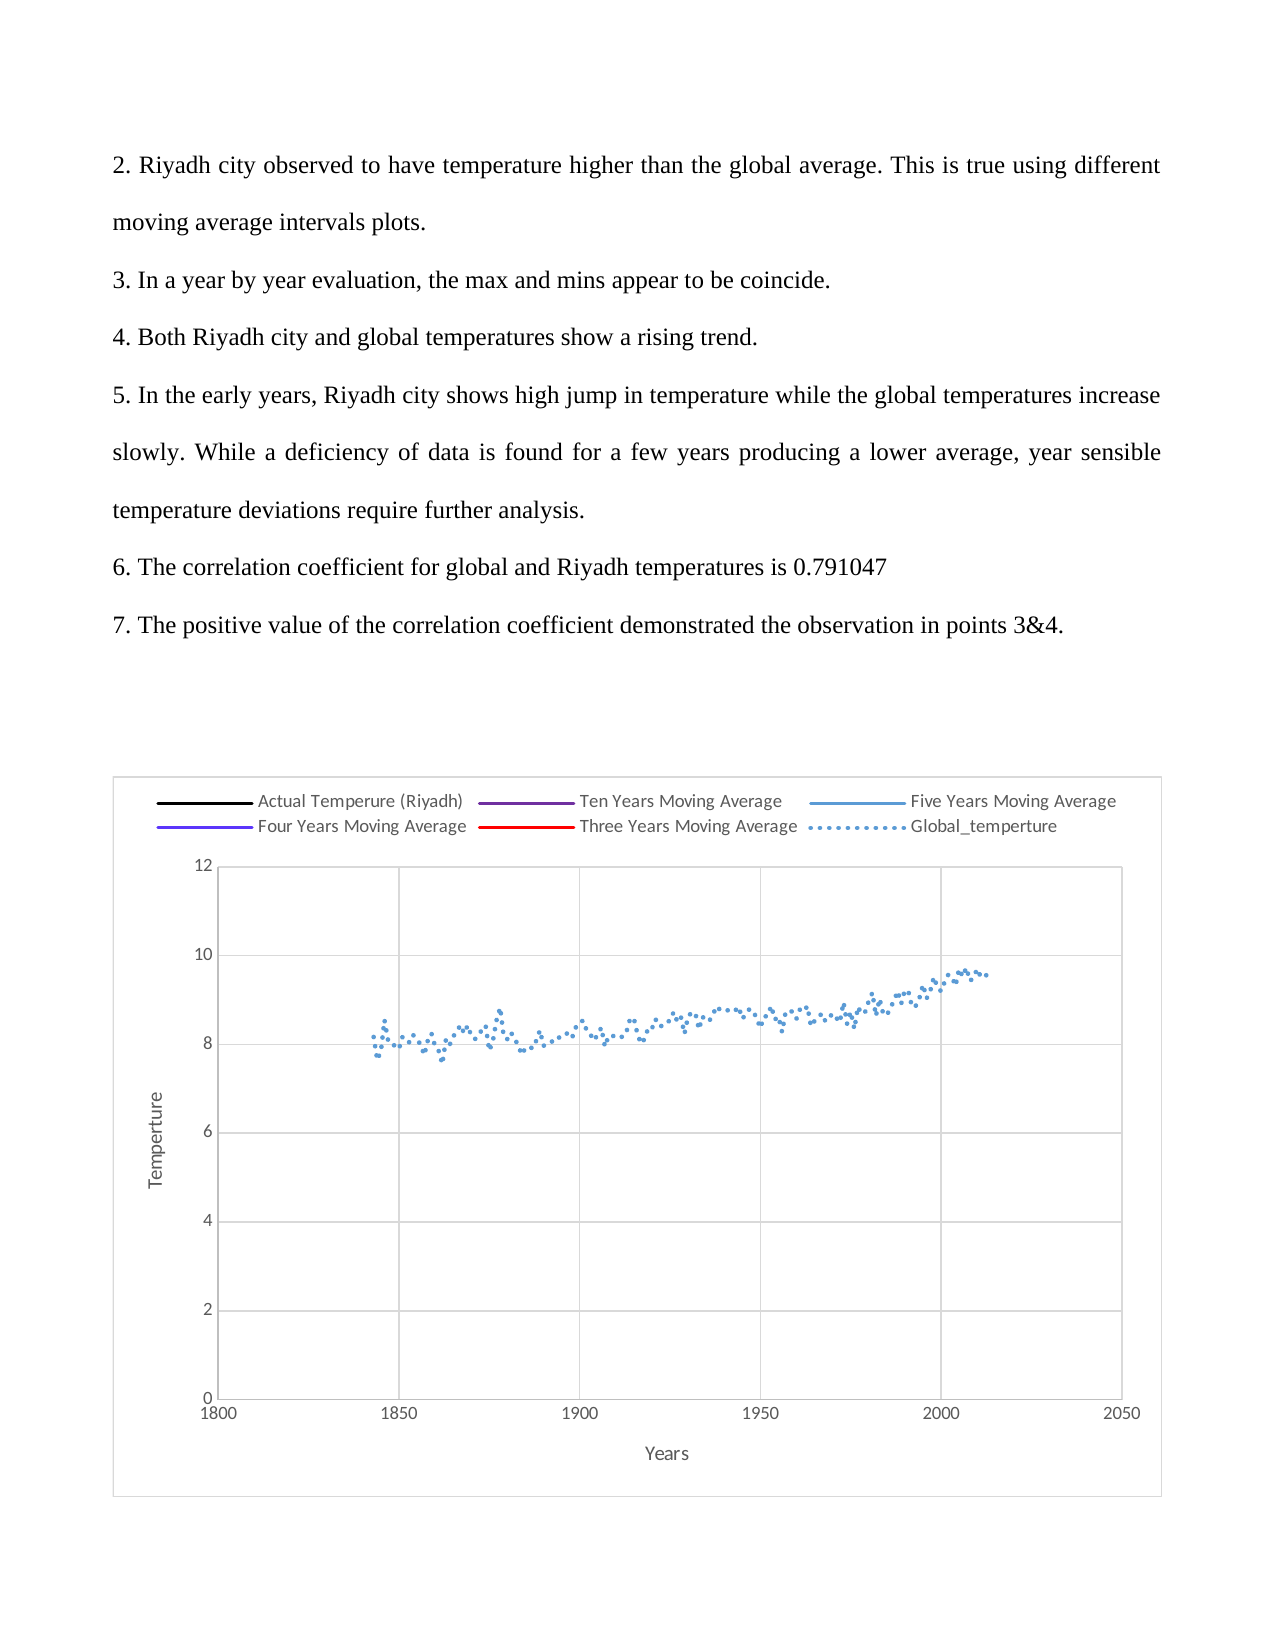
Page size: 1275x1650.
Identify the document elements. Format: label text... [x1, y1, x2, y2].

text 2. Riyadh city observed to have temperature higher than the global average. This is true using different moving average intervals plots. [112, 150, 1162, 236]
text 6. The correlation coefficient for global and Riyadh temperatures is 0.791047 [112, 552, 1162, 581]
text 7. The positive value of the correlation coefficient demonstrated the observation in points 3&4. [112, 610, 1162, 639]
text 3. In a year by year evaluation, the max and mins appear to be coincide. [112, 265, 1162, 294]
text 4. Both Riyadh city and global temperatures show a rising trend. [112, 322, 1162, 351]
text 5. In the early years, Riyadh city shows high jump in temperature while the global temperatures increase slowly. While a deficiency of data is found for a few years producing a lower average, year sensible temperature deviations require further analysis. [112, 380, 1162, 524]
